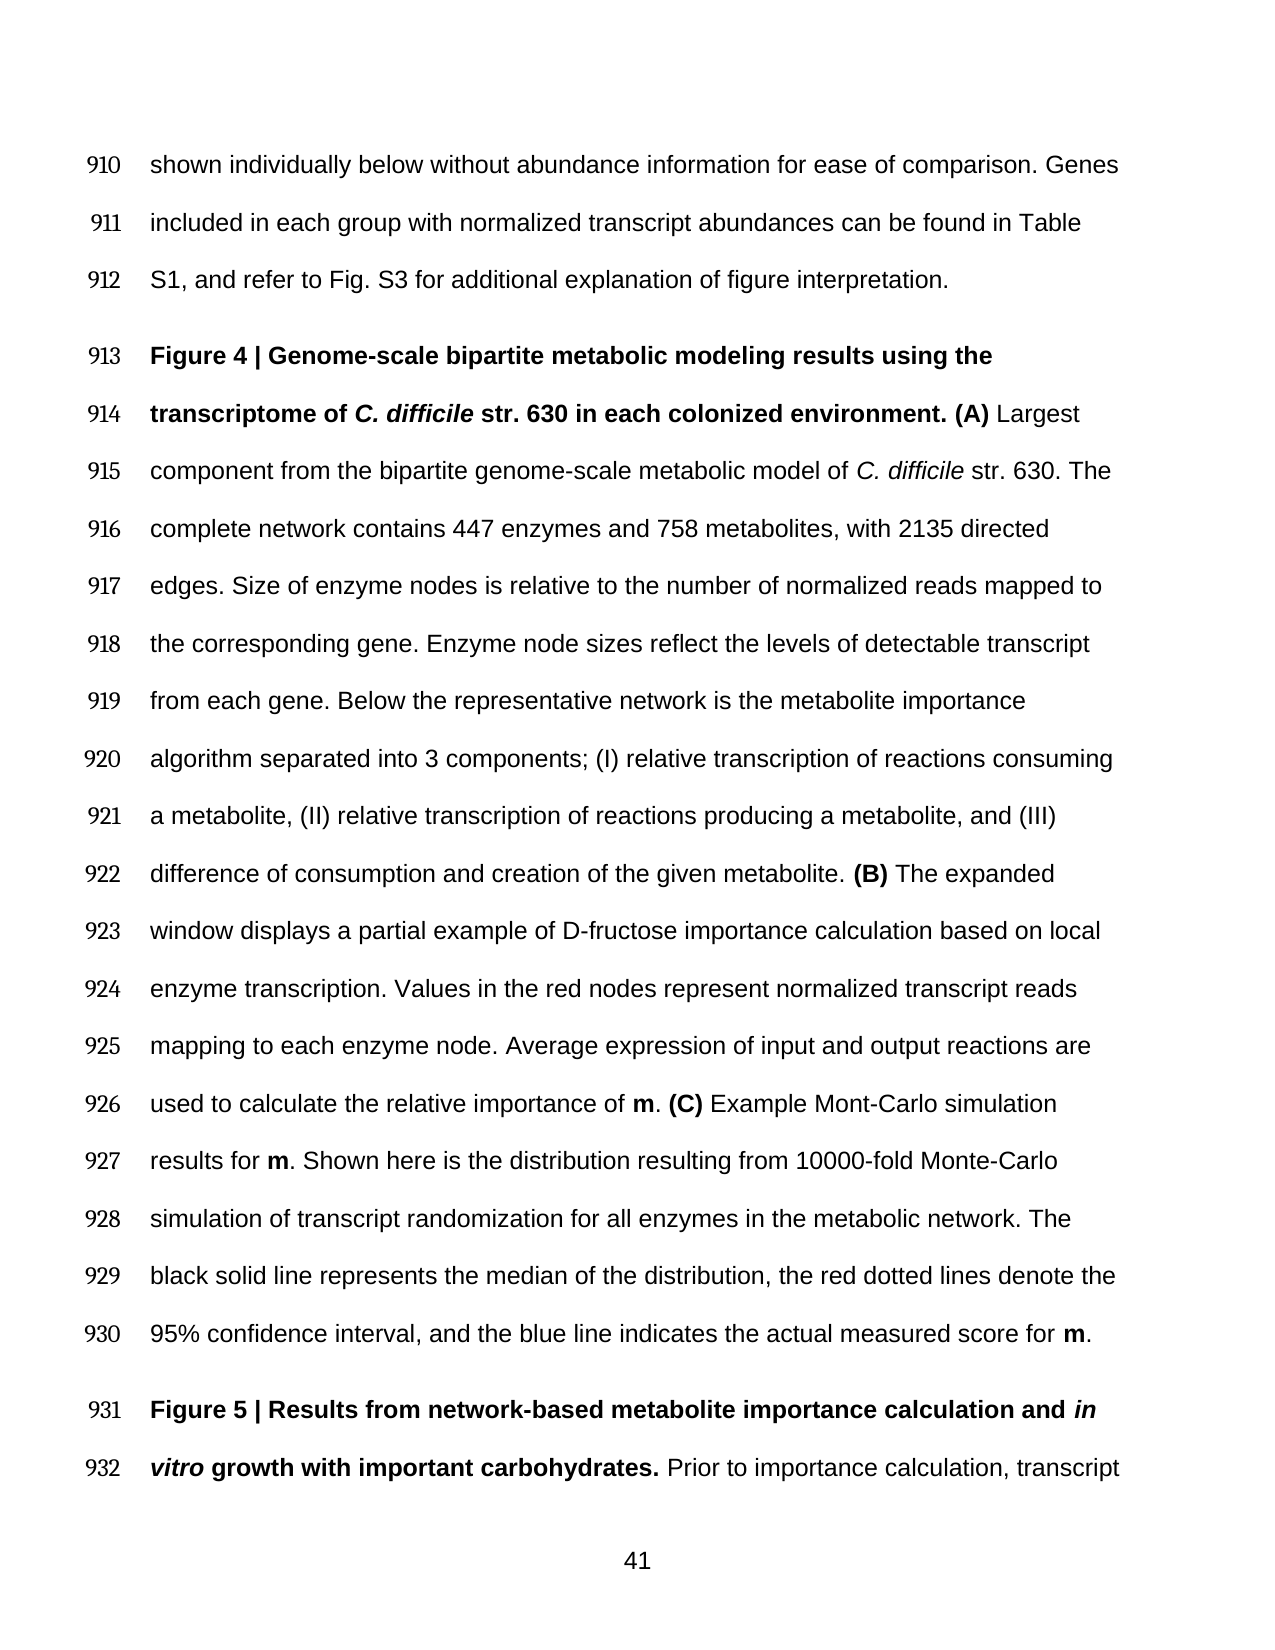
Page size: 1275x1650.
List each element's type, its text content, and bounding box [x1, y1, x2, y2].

text Figure 4 | Genome-scale bipartite metabolic modeling results using the transcriptome of C. difficile str. 630 in each colonized environment. (A) Largest component from the bipartite genome-scale metabolic model of C. difficile str. 630. The complete network contains 447 enzymes and 758 metabolites, with 2135 directed edges. Size of enzyme nodes is relative to the number of normalized reads mapped to the corresponding gene. Enzyme node sizes reflect the levels of detectable transcript from each gene. Below the representative network is the metabolite importance algorithm separated into 3 components; (I) relative transcription of reactions consuming a metabolite, (II) relative transcription of reactions producing a metabolite, and (III) difference of consumption and creation of the given metabolite. (B) The expanded window displays a partial example of D-fructose importance calculation based on local enzyme transcription. Values in the red nodes represent normalized transcript reads mapping to each enzyme node. Average expression of input and output reactions are used to calculate the relative importance of m. (C) Example Mont-Carlo simulation results for m. Shown here is the distribution resulting from 10000-fold Monte-Carlo simulation of transcript randomization for all enzymes in the metabolic network. The black solid line represents the median of the distribution, the red dotted lines denote the 95% confidence interval, and the blue line indicates the actual measured score for m. [150, 341, 1125, 1347]
